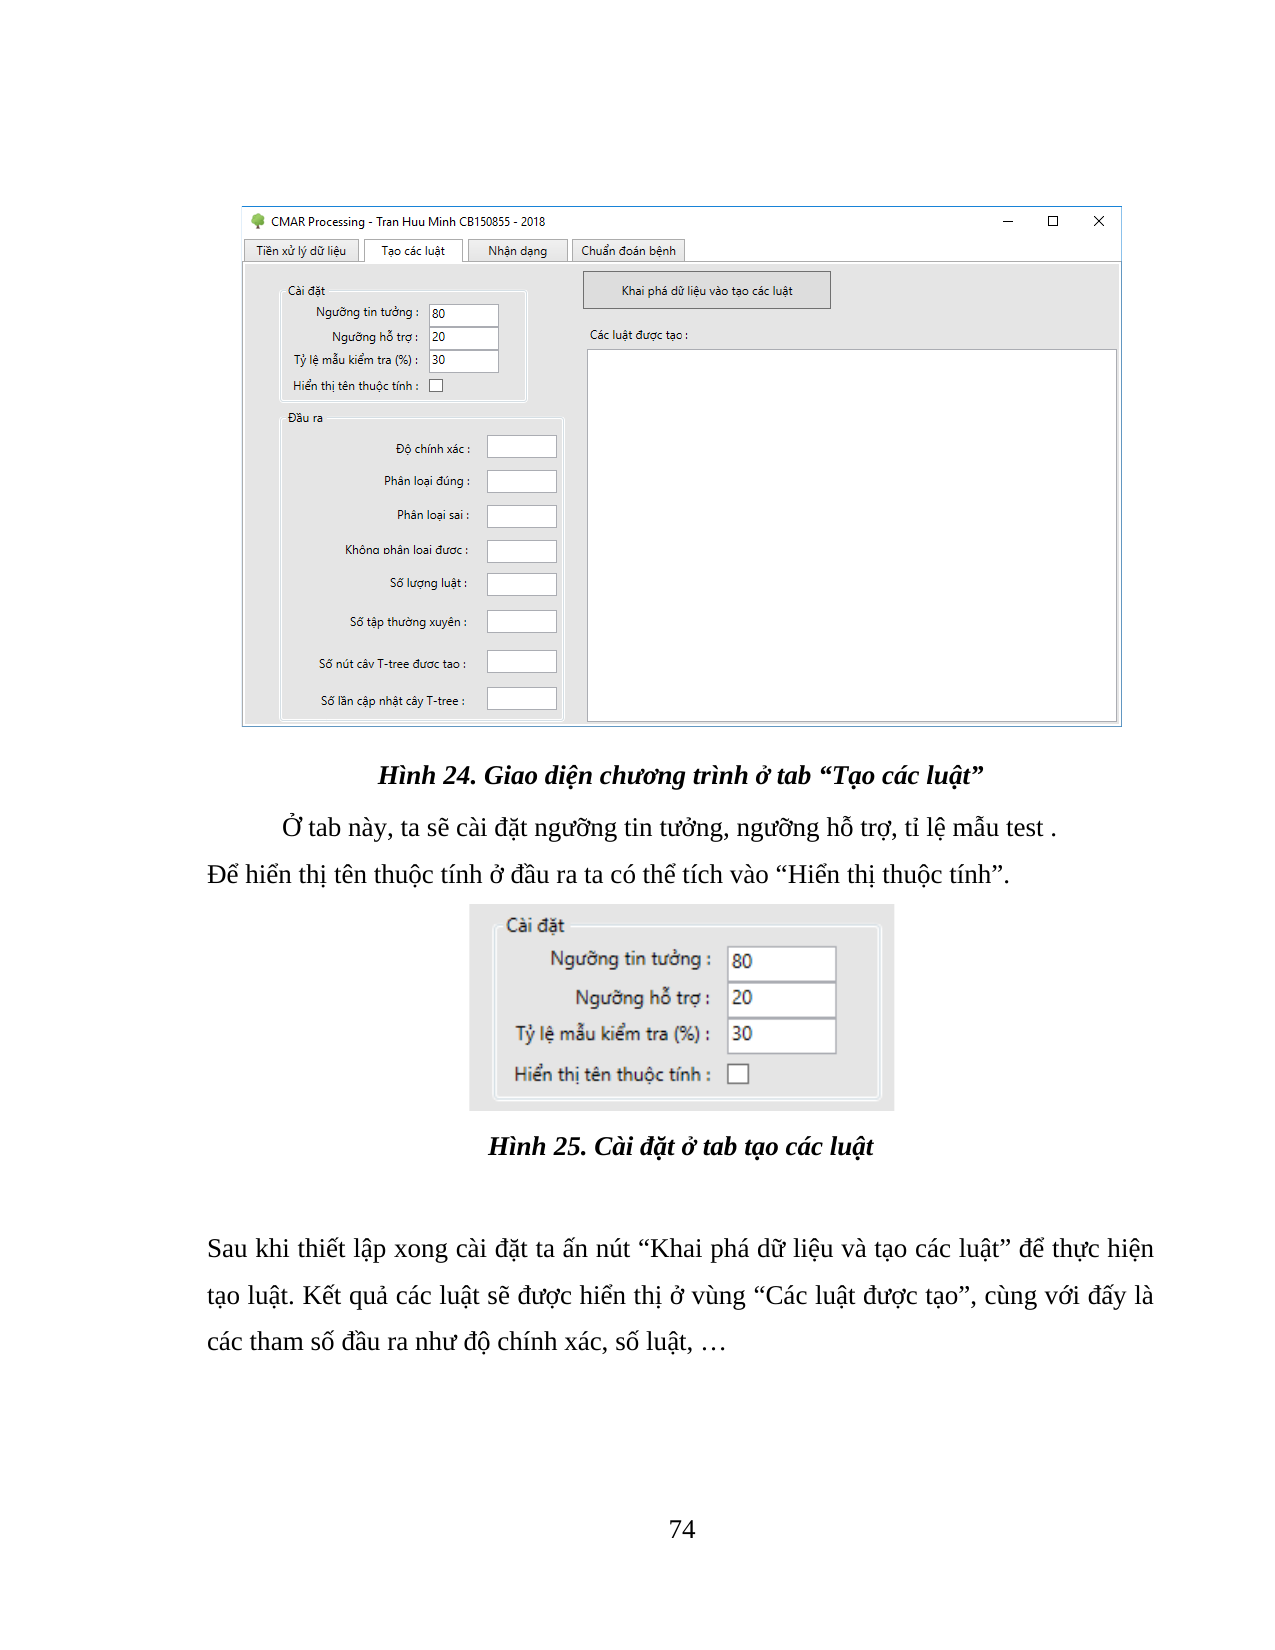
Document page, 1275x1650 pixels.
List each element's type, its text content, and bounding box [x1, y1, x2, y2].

picture [469, 904, 895, 1111]
text Để hiển thị tên thuộc tính ở đầu ra ta có thể tích vào “Hiển thị thuộc tính”. [207, 858, 1157, 889]
text Hình 25. Cài đặt ở tab tạo các luật [207, 1130, 1157, 1161]
picture [241, 206, 1122, 727]
text Ở tab này, ta sẽ cài đặt ngưỡng tin tưởng, ngưỡng hỗ trợ, tỉ lệ mẫu test . [207, 811, 1157, 842]
text Hình 24. Giao diện chương trình ở tab “Tạo các luật” [207, 759, 1157, 790]
text Sau khi thiết lập xong cài đặt ta ấn nút “Khai phá dữ liệu và tạo các luật” để thực hiện tạo luật. Kết quả các luật sẽ được hiển thị ở vùng “Các luật được tạo”, cùng với đấy là các tham số đầu ra như độ chính xác, số luật, … [207, 1232, 1157, 1357]
